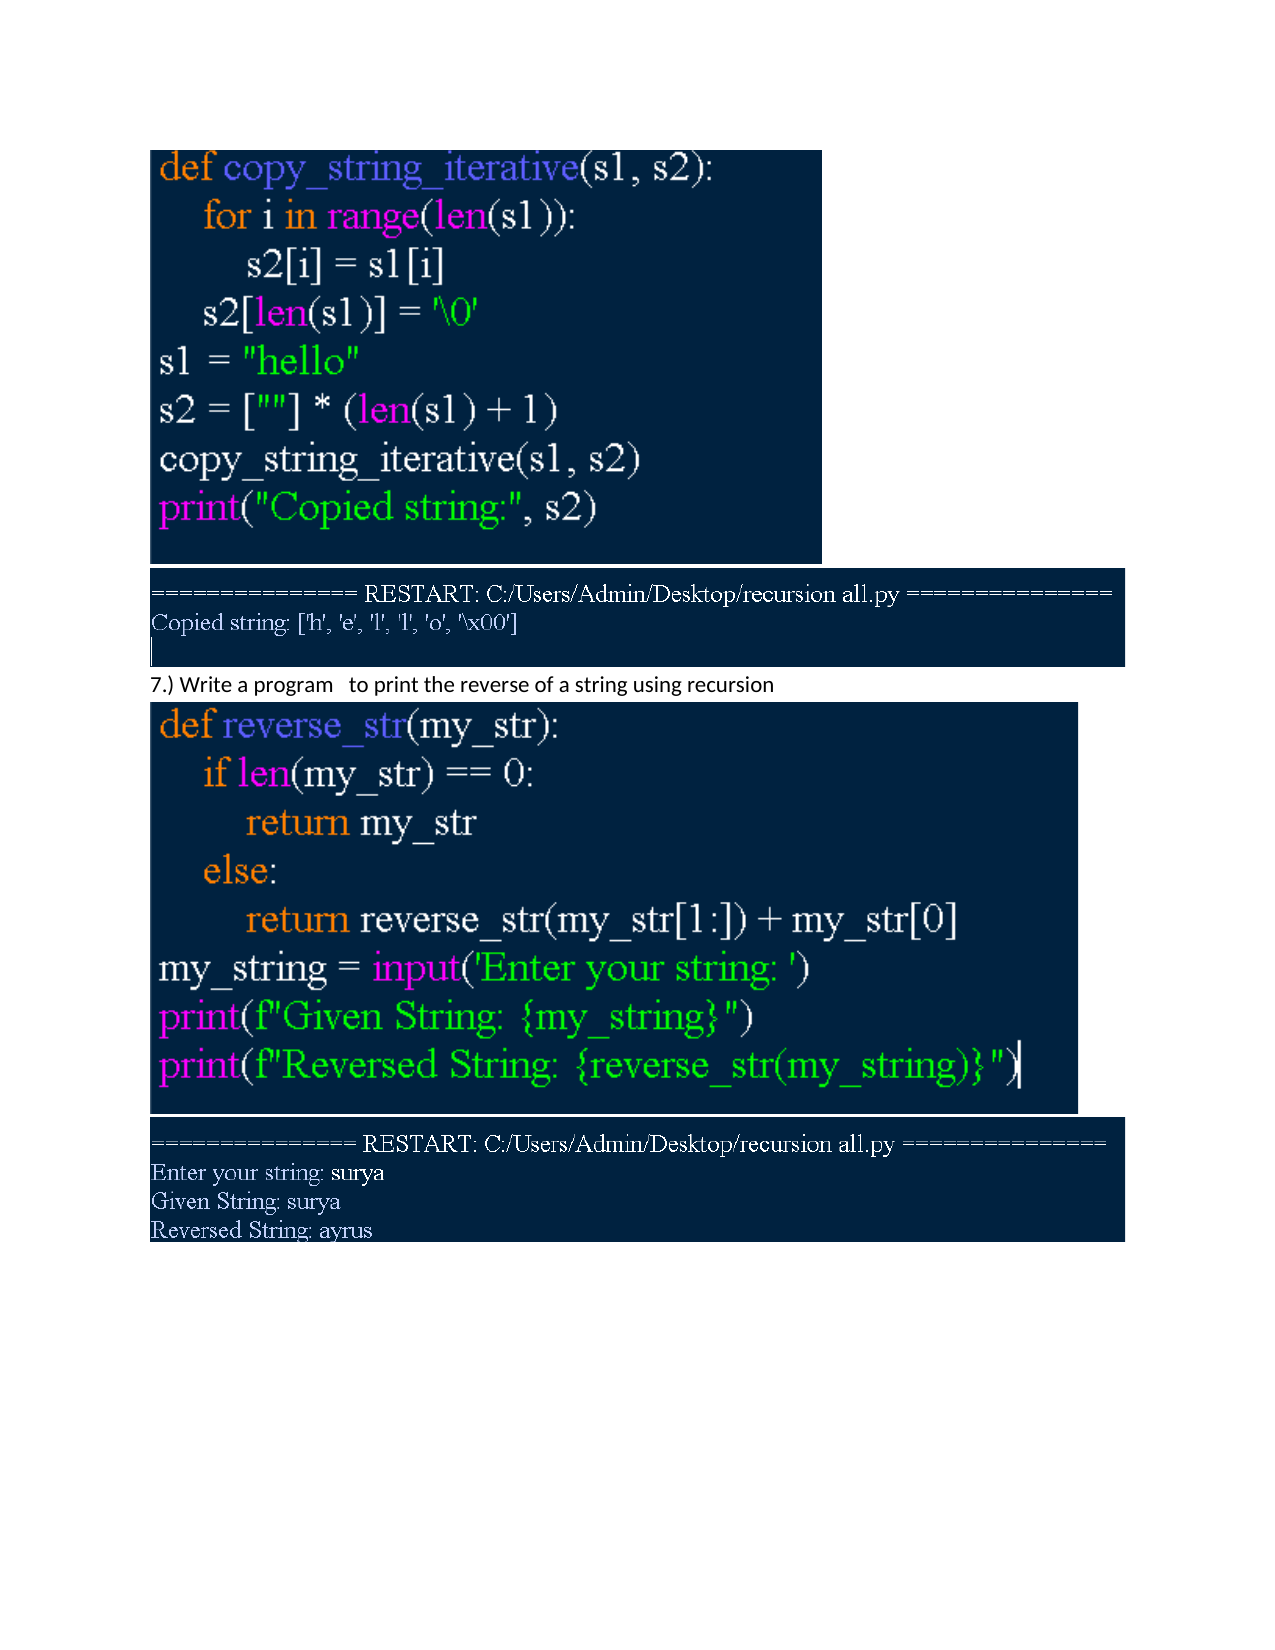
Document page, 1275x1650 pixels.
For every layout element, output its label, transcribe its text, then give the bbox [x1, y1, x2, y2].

picture [150, 702, 1079, 1114]
picture [150, 568, 1125, 667]
picture [150, 1117, 1125, 1242]
picture [150, 150, 822, 564]
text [150, 150, 1125, 568]
